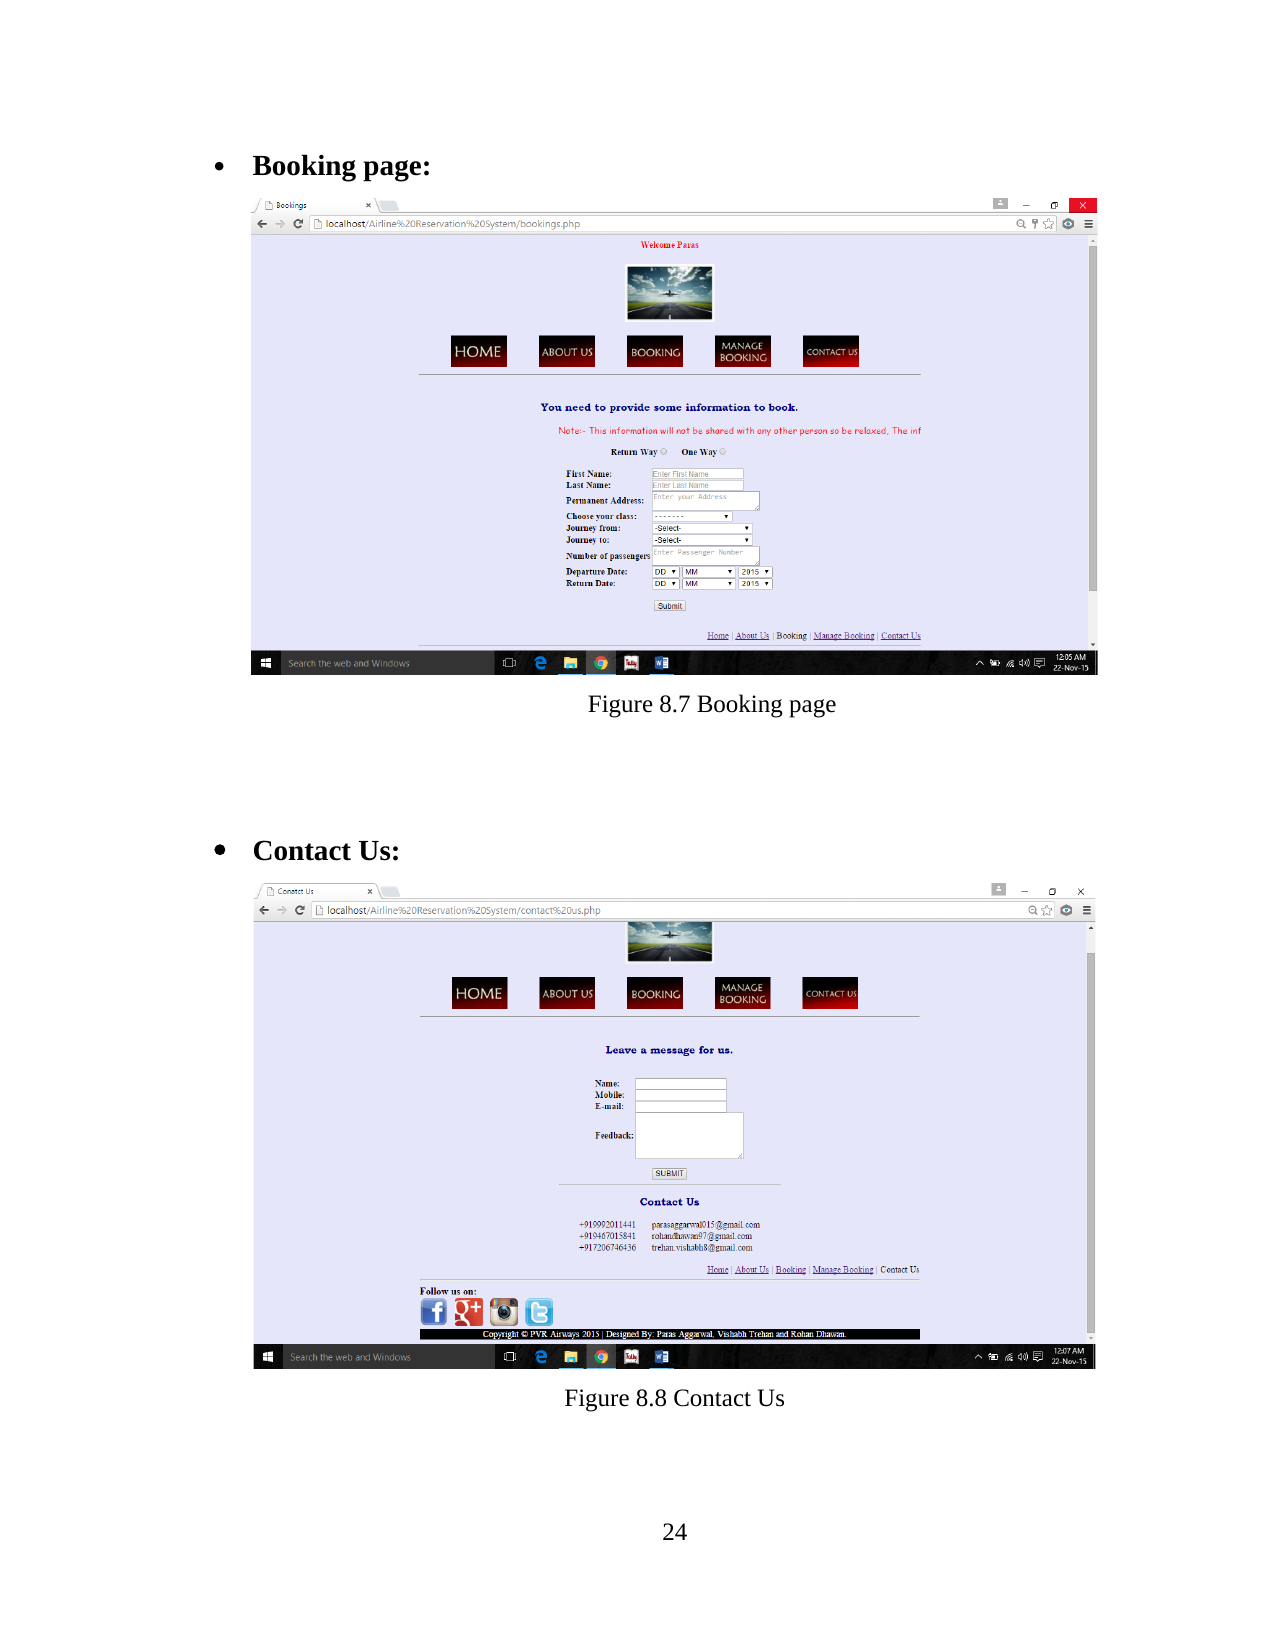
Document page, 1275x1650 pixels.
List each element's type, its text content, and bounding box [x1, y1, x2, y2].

list Figure 8.7 Booking page [252, 689, 1172, 718]
picture [251, 198, 1098, 675]
picture [253, 883, 1096, 1369]
list Contact Us: [215, 833, 1172, 866]
text Figure 8.8 Contact Us [177, 1383, 1172, 1412]
list Booking page: [215, 148, 1172, 181]
